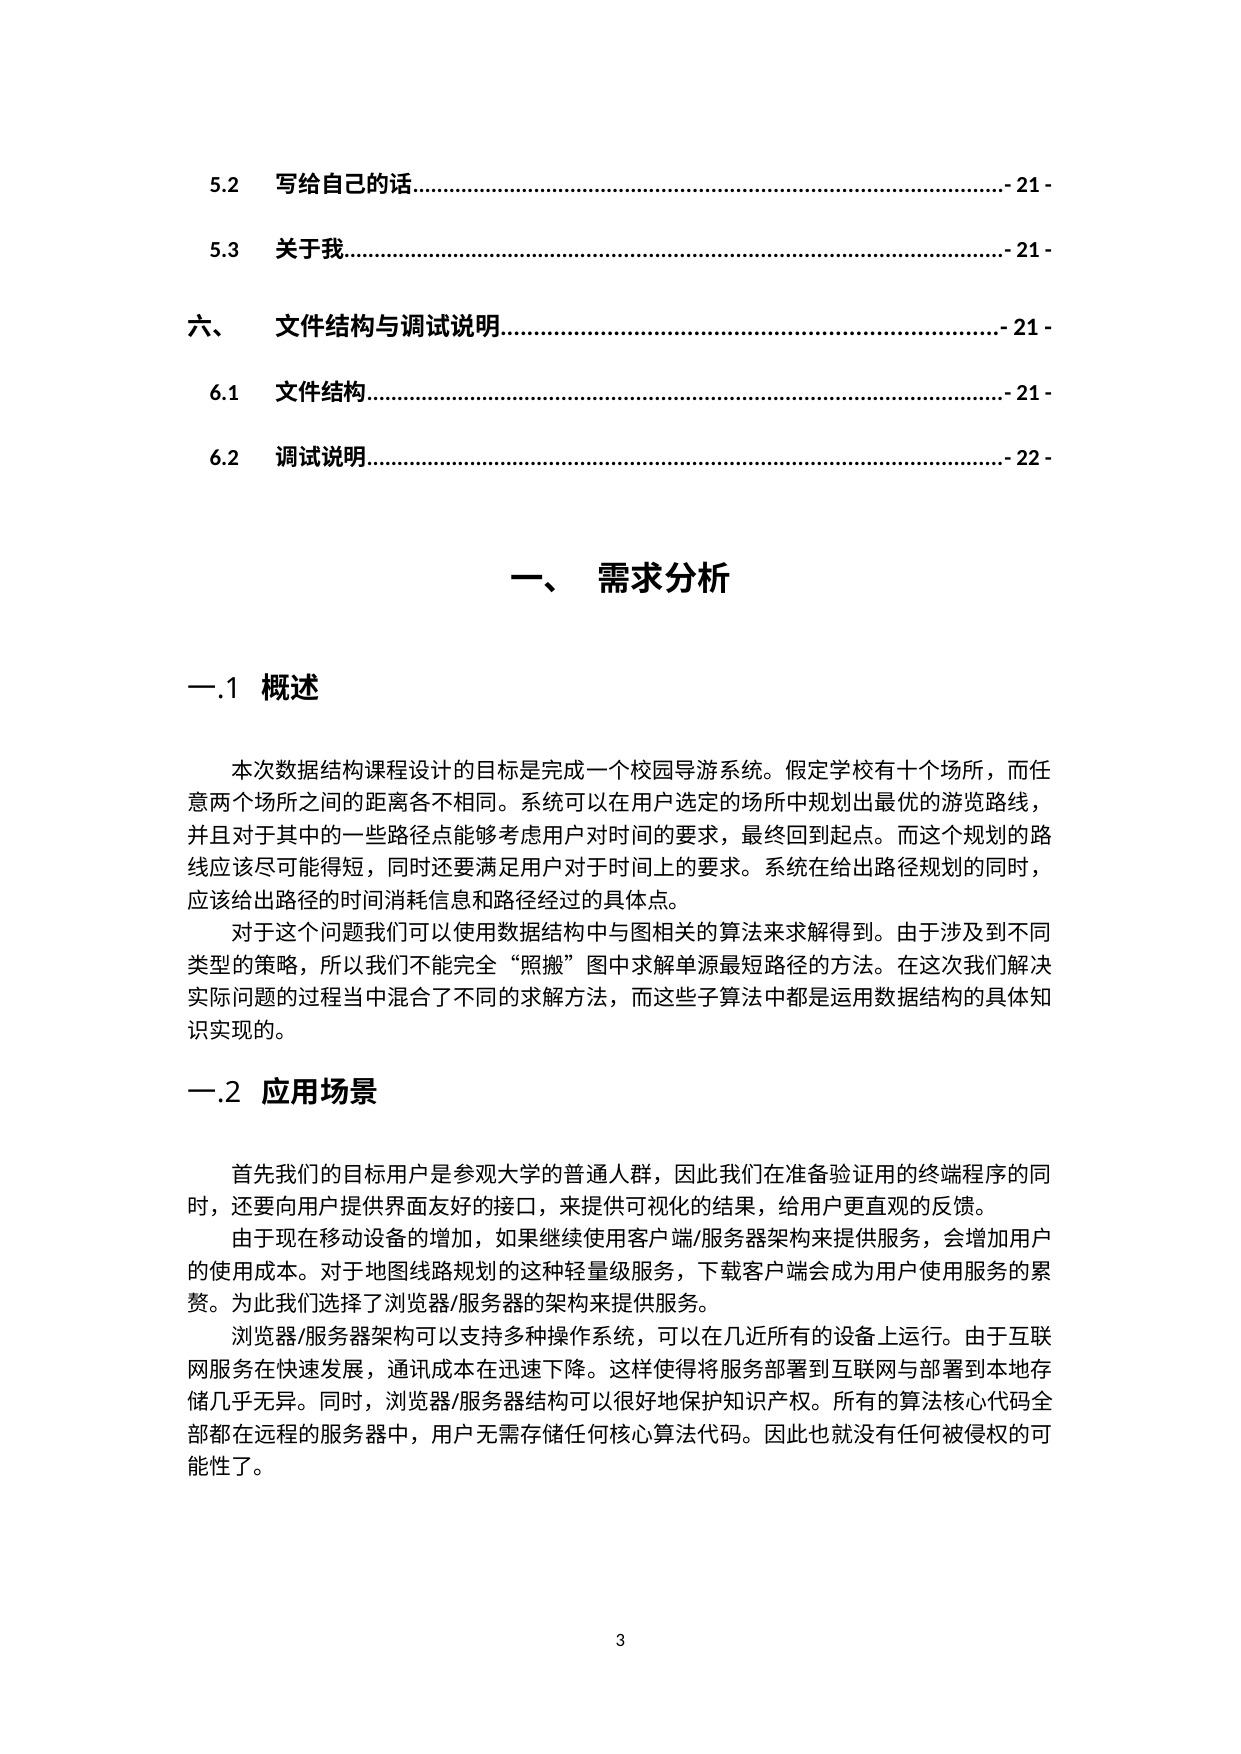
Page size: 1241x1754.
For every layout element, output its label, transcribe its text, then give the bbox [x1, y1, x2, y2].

text 6.1 文件结构 - 21 - [209, 357, 1053, 422]
text 对于这个问题我们可以使用数据结构中与图相关的算法来求解得到。由于涉及到不同类型的策略，所以我们不能完全“照搬”图中求解单源最短路径的方法。在这次我们解决实际问题的过程当中混合了不同的求解方法，而这些子算法中都是运用数据结构的具体知识实现的。 [187, 915, 1053, 1045]
text 6.2 调试说明 - 22 - [209, 422, 1053, 487]
text 5.2 写给自己的话 - 21 - [209, 150, 1053, 215]
text 需求分析 [187, 543, 1053, 608]
text 应用场景 [187, 1057, 1053, 1122]
text 本次数据结构课程设计的目标是完成一个校园导游系统。假定学校有十个场所，而任意两个场所之间的距离各不相同。系统可以在用户选定的场所中规划出最优的游览路线，并且对于其中的一些路径点能够考虑用户对时间的要求，最终回到起点。而这个规划的路线应该尽可能得短，同时还要满足用户对于时间上的要求。系统在给出路径规划的同时，应该给出路径的时间消耗信息和路径经过的具体点。 [187, 752, 1053, 915]
text 概述 [187, 654, 1053, 719]
text 首先我们的目标用户是参观大学的普通人群，因此我们在准备验证用的终端程序的同时，还要向用户提供界面友好的接口，来提供可视化的结果，给用户更直观的反馈。 [187, 1156, 1053, 1221]
text 5.3 关于我 - 21 - [209, 215, 1053, 280]
text 浏览器/服务器架构可以支持多种操作系统，可以在几近所有的设备上运行。由于互联网服务在快速发展，通讯成本在迅速下降。这样使得将服务部署到互联网与部署到本地存储几乎无异。同时，浏览器/服务器结构可以很好地保护知识产权。所有的算法核心代码全部都在远程的服务器中，用户无需存储任何核心算法代码。因此也就没有任何被侵权的可能性了。 [187, 1319, 1053, 1481]
text 六、 文件结构与调试说明 - 21 - [187, 292, 1053, 357]
text 由于现在移动设备的增加，如果继续使用客户端/服务器架构来提供服务，会增加用户的使用成本。对于地图线路规划的这种轻量级服务，下载客户端会成为用户使用服务的累赘。为此我们选择了浏览器/服务器的架构来提供服务。 [187, 1221, 1053, 1319]
